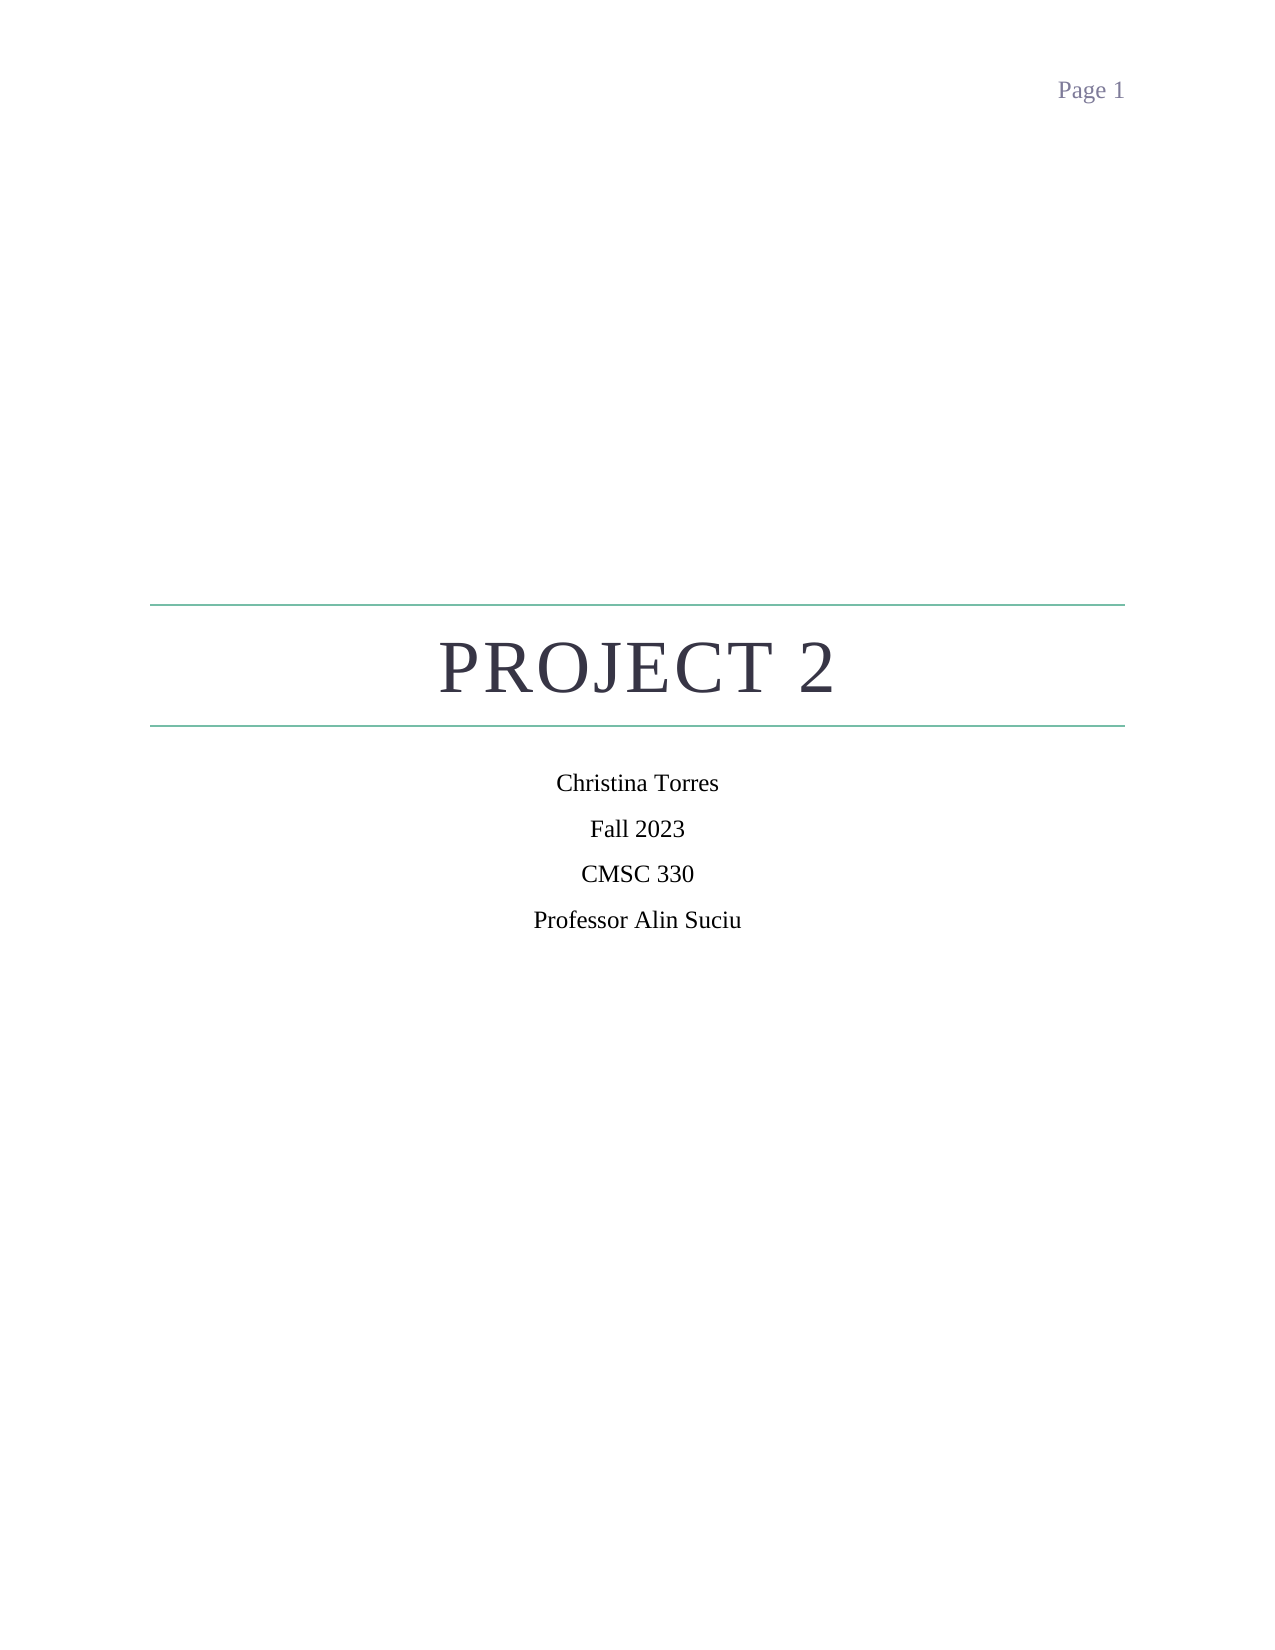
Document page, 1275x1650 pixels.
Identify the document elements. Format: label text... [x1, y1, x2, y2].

text Fall 2023 [150, 814, 1125, 843]
text Professor Alin Suciu [150, 905, 1125, 933]
text CMSC 330 [150, 859, 1125, 888]
text Christina Torres [150, 768, 1125, 797]
title Project 2 [150, 606, 1125, 725]
